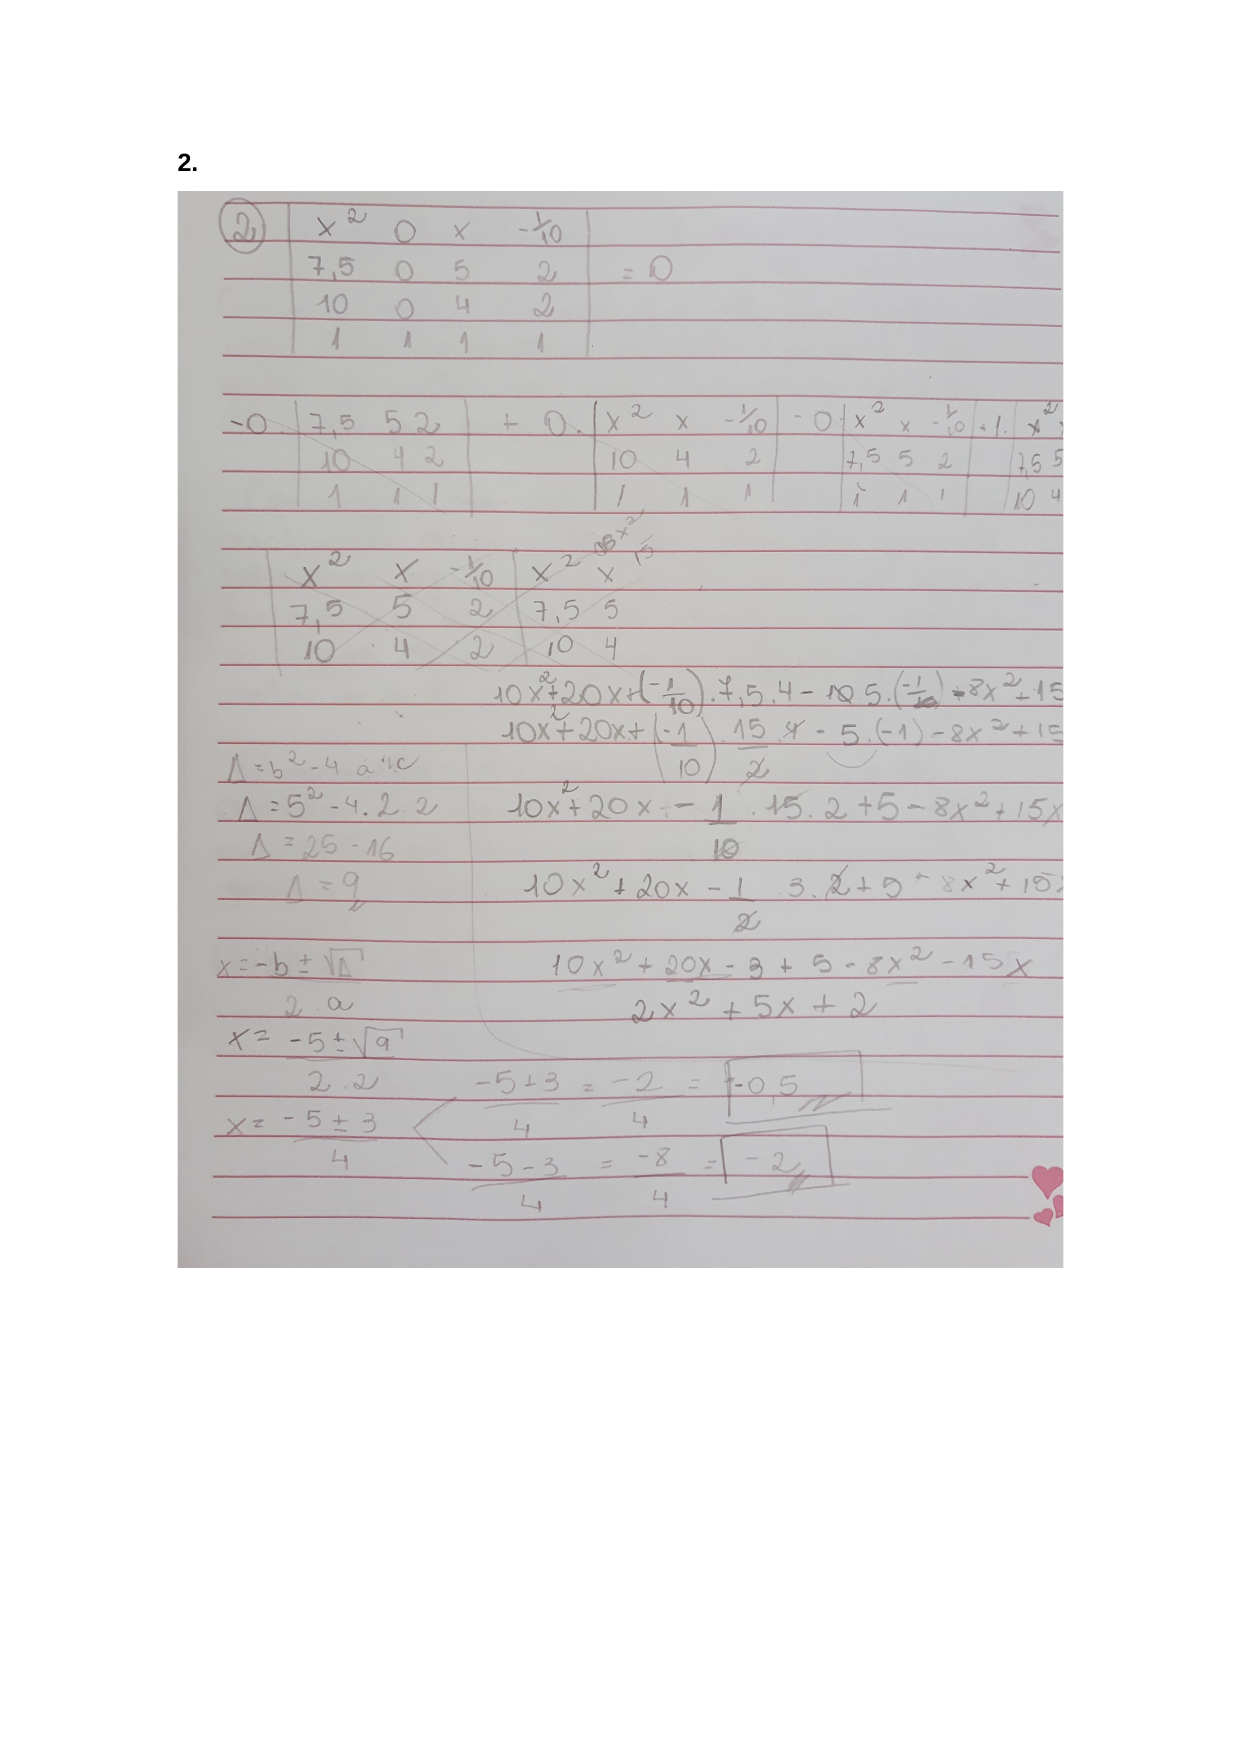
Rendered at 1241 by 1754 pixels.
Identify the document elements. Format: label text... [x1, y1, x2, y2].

picture [177, 191, 1064, 1268]
text 2. [177, 148, 1063, 176]
